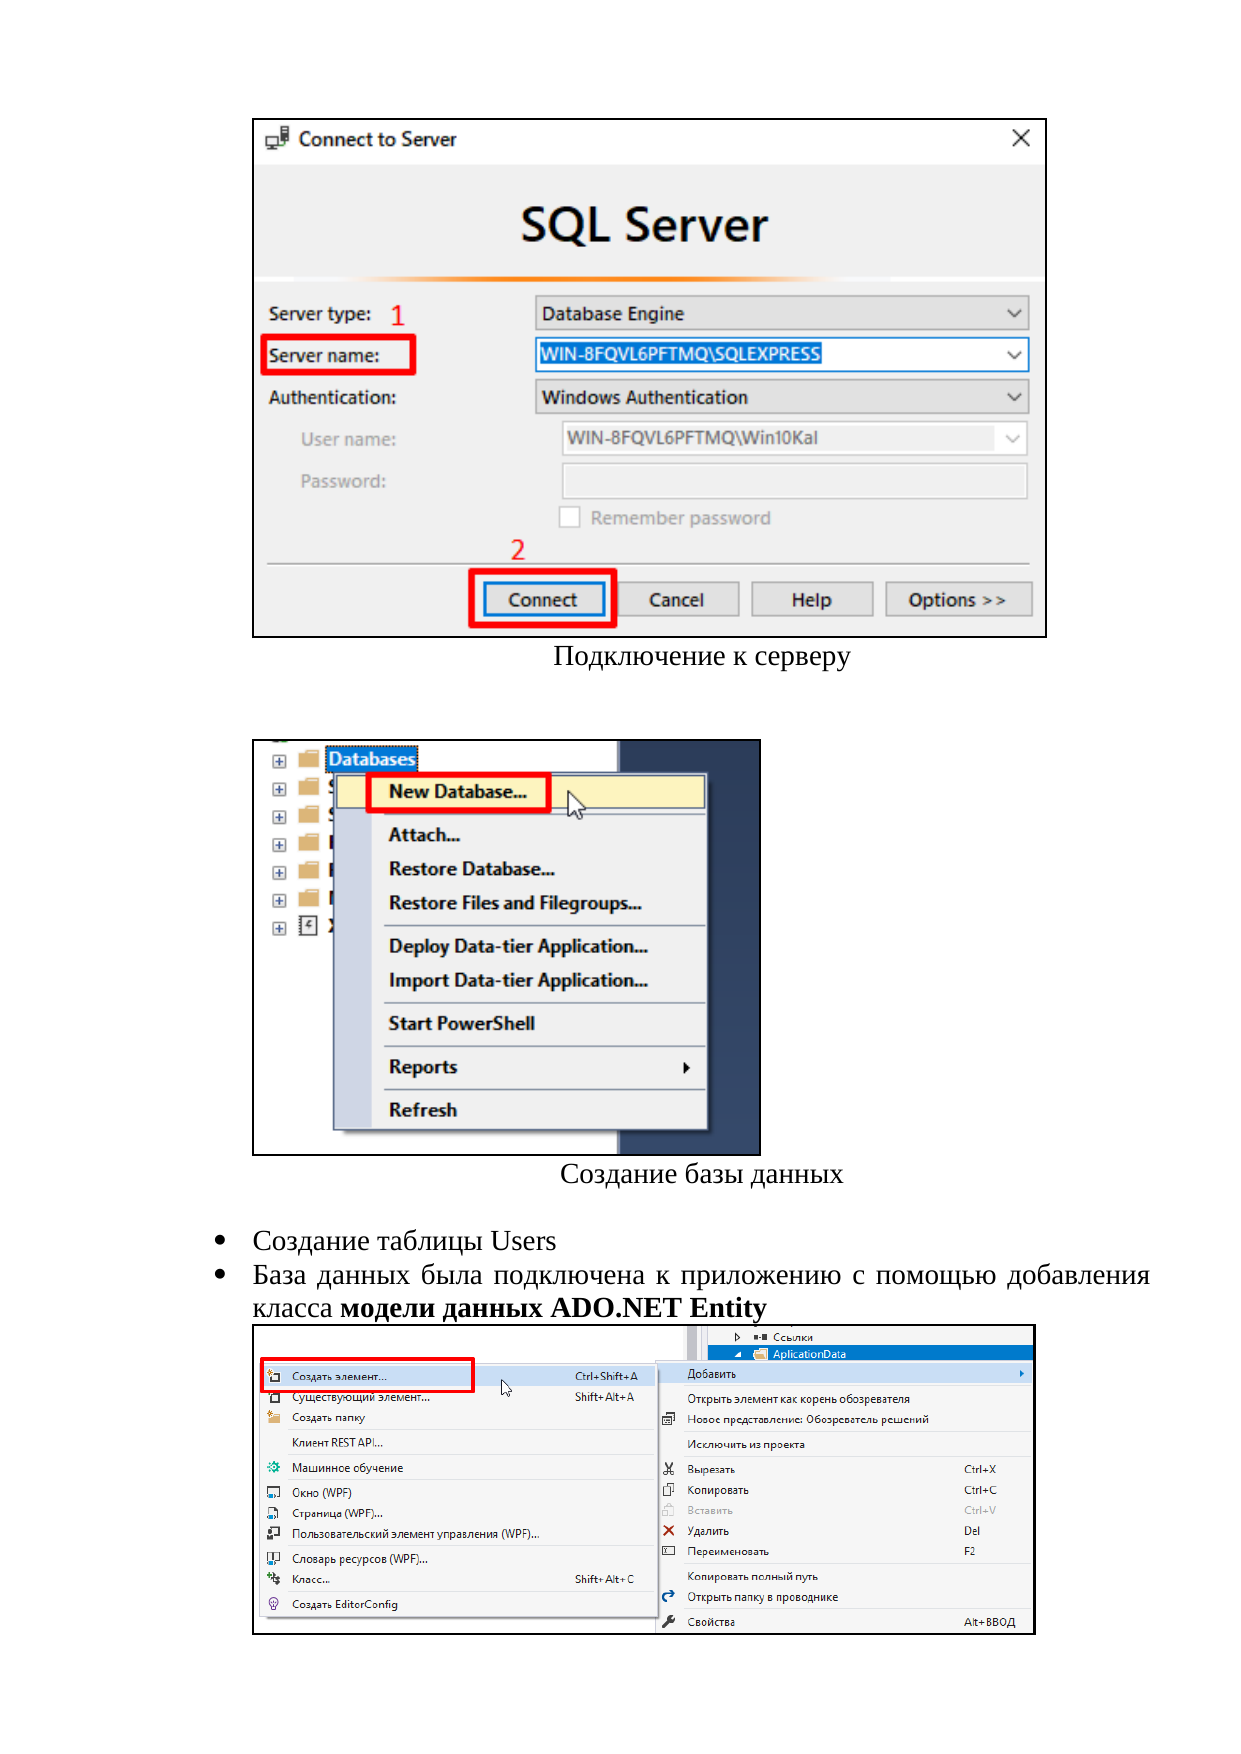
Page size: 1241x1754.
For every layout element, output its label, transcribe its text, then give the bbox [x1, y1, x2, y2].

picture [254, 1326, 1033, 1633]
picture [254, 741, 759, 1154]
picture [254, 120, 1045, 636]
list Создание таблицы Users [215, 1223, 1152, 1257]
list Создание базы данных [252, 1156, 1152, 1190]
list База данных была подключена к приложению с помощью добавления класса модели данных ADO.NET Entity [215, 1257, 1152, 1324]
list Подключение к серверу [252, 638, 1152, 672]
